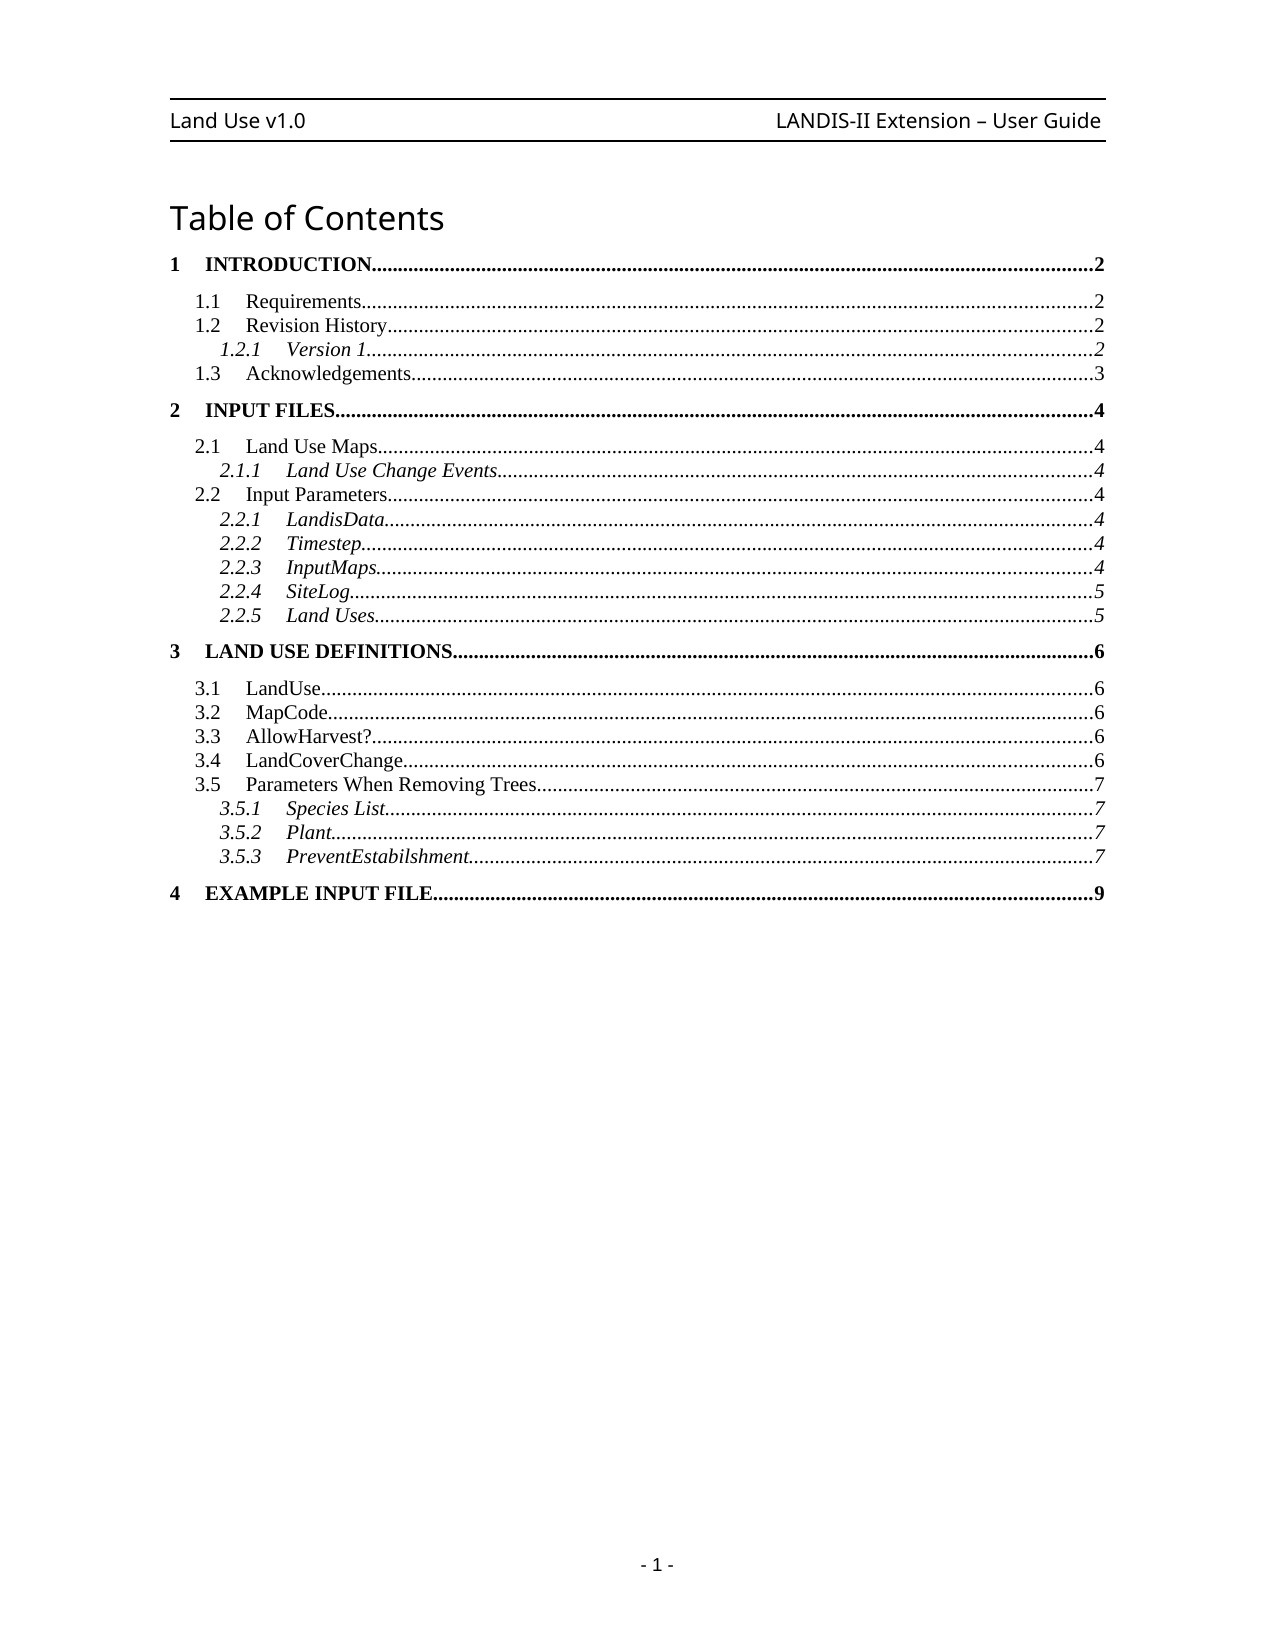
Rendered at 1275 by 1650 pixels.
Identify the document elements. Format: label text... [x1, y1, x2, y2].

text 2.2.4 SiteLog 5 [219, 579, 1106, 603]
text 3.4 LandCoverChange 6 [194, 748, 1106, 772]
text 2.2.5 Land Uses 5 [219, 603, 1106, 627]
text 3.5.3 PreventEstabilshment 7 [219, 844, 1106, 868]
text 3.5.1 Species List 7 [219, 796, 1106, 820]
text 1.1 Requirements 2 [194, 289, 1106, 313]
text 3.2 MapCode 6 [194, 700, 1106, 724]
text 3.5 Parameters When Removing Trees 7 [194, 772, 1106, 796]
text 3 Land Use Definitions 6 [169, 639, 1106, 663]
text 2 Input Files 4 [169, 398, 1106, 422]
text 2.2 Input Parameters 4 [194, 482, 1106, 506]
text 2.1.1 Land Use Change Events 4 [219, 458, 1106, 482]
text 3.5.2 Plant 7 [219, 820, 1106, 844]
text 2.2.1 LandisData 4 [219, 506, 1106, 531]
text 2.2.3 InputMaps 4 [219, 554, 1106, 579]
subtitle Table of Contents [169, 194, 1106, 240]
text 1.2.1 Version 1 2 [219, 337, 1106, 361]
text 1.3 Acknowledgements 3 [194, 361, 1106, 385]
text 1.2 Revision History 2 [194, 313, 1106, 337]
text 4 Example Input File 9 [169, 881, 1106, 905]
text 2.2.2 Timestep 4 [219, 531, 1106, 554]
text 3.1 LandUse 6 [194, 676, 1106, 700]
text 2.1 Land Use Maps 4 [194, 434, 1106, 458]
text 3.3 AllowHarvest? 6 [194, 724, 1106, 748]
text 1 Introduction 2 [169, 252, 1106, 276]
